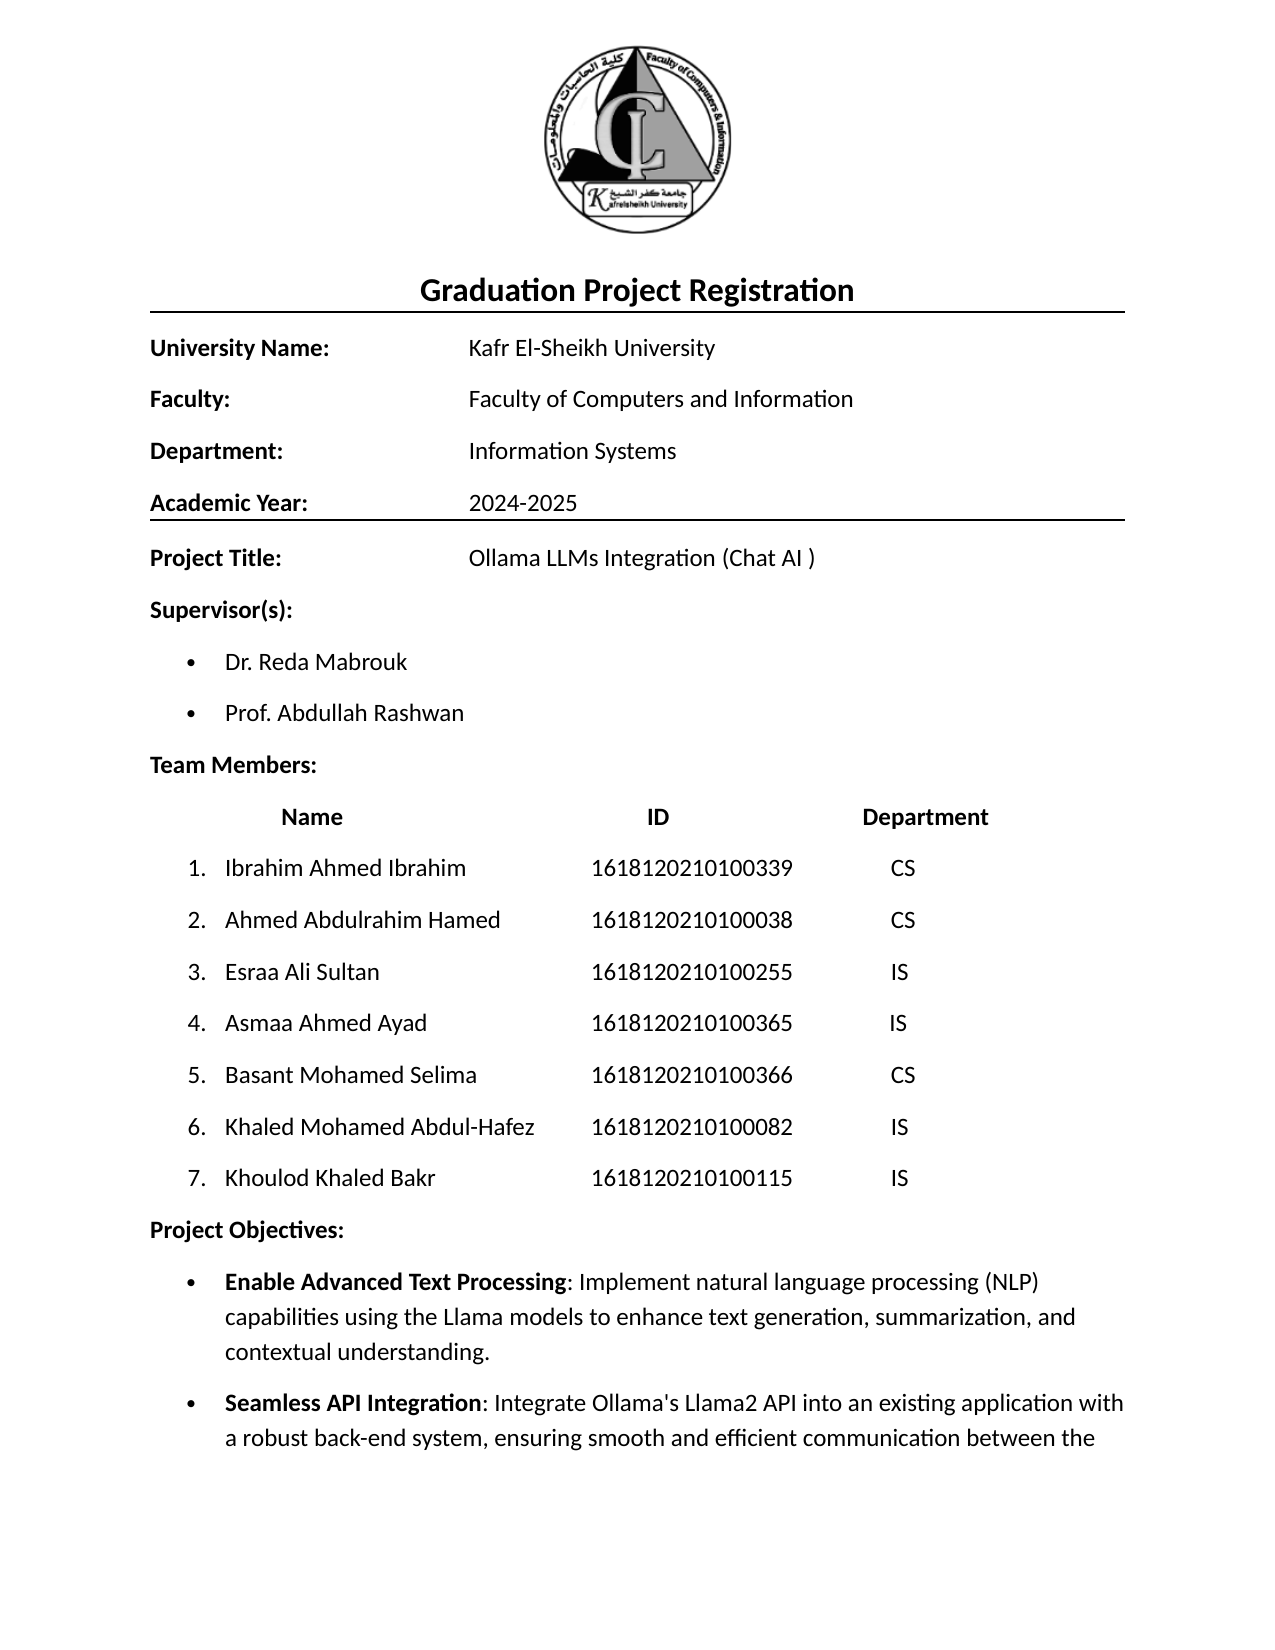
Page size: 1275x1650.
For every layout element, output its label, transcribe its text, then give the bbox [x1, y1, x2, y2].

text Academic Year: 2024-2025 [150, 487, 1125, 519]
text Faculty: Faculty of Computers and Information [150, 383, 1125, 414]
picture [543, 27, 732, 242]
list Dr. Reda Mabrouk [187, 646, 1125, 676]
list Khoulod Khaled Bakr 1618120210100115 IS [187, 1162, 1125, 1193]
text Name ID Department [150, 801, 1125, 831]
text Project Objectives: [150, 1214, 1125, 1245]
text Department: Information Systems [150, 435, 1125, 466]
text Supervisor(s): [150, 594, 1125, 625]
text Team Members: [150, 749, 1125, 780]
list Ahmed Abdulrahim Hamed 1618120210100038 CS [187, 904, 1125, 935]
list Prof. Abdullah Rashwan [187, 697, 1125, 728]
list Asmaa Ahmed Ayad 1618120210100365 IS [187, 1007, 1125, 1038]
list Ibrahim Ahmed Ibrahim 1618120210100339 CS [187, 852, 1125, 883]
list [187, 1387, 1125, 1453]
list Esraa Ali Sultan 1618120210100255 IS [187, 956, 1125, 986]
list Enable Advanced Text Processing: Implement natural language processing (NLP) capabilities using the Llama models to enhance text generation, summarization, and contextual understanding. [187, 1266, 1125, 1366]
list Basant Mohamed Selima 1618120210100366 CS [187, 1059, 1125, 1090]
text University Name: Kafr El-Sheikh University [150, 332, 1125, 362]
list Khaled Mohamed Abdul-Hafez 1618120210100082 IS [187, 1111, 1125, 1141]
text Project Title: Ollama LLMs Integration (Chat AI ) [150, 542, 1125, 573]
